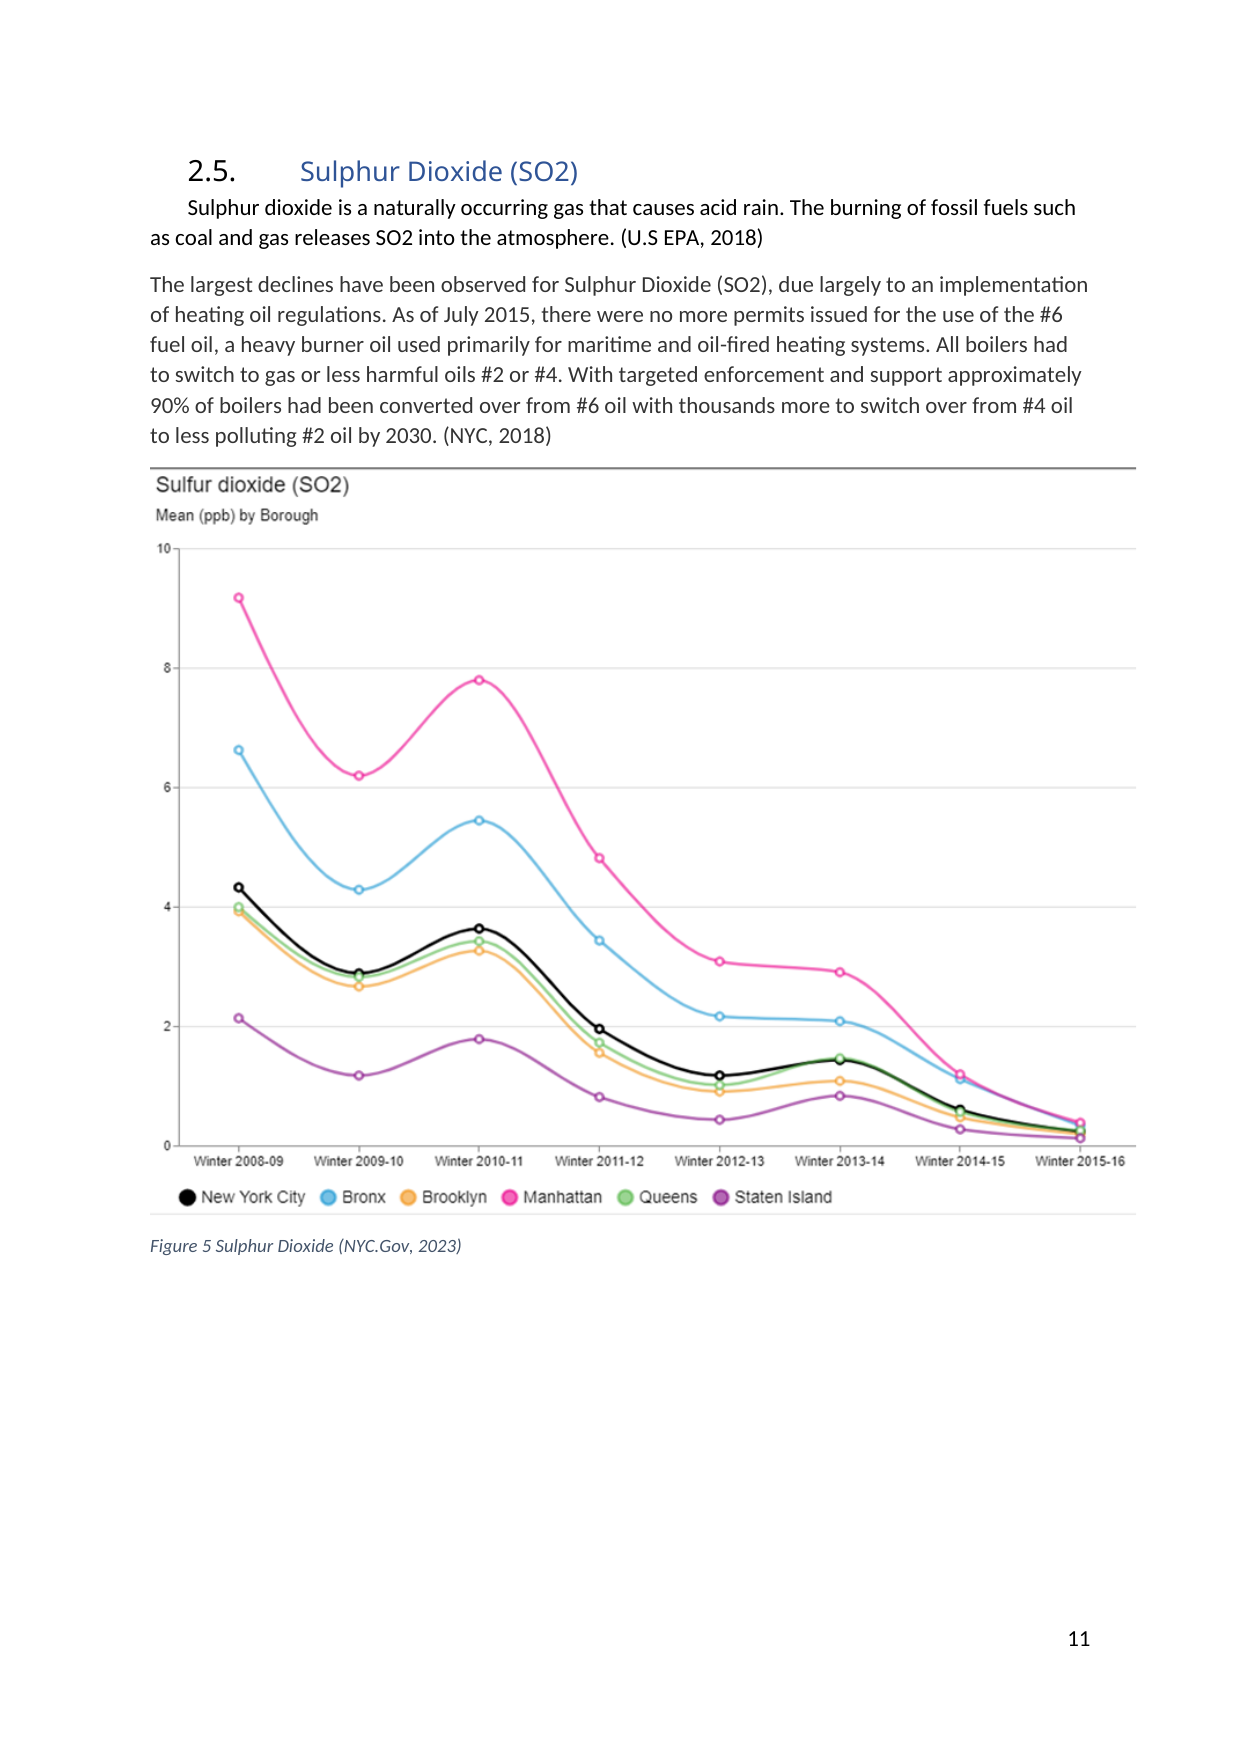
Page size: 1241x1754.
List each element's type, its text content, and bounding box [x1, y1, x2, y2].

text Sulphur dioxide is a naturally occurring gas that causes acid rain. The burning of fossil fuels such as coal and gas releases SO2 into the atmosphere. (U.S EPA, 2018) [150, 193, 1090, 251]
text Figure 5 Sulphur Dioxide (NYC.Gov, 2023) [150, 1234, 1090, 1257]
text The largest declines have been observed for Sulphur Dioxide (SO2), due largely to an implementation of heating oil regulations. As of July 2015, there were no more permits issued for the use of the #6 fuel oil, a heavy burner oil used primarily for maritime and oil-fired heating systems. All boilers had to switch to gas or less harmful oils #2 or #4. With targeted enforcement and support approximately 90% of boilers had been converted over from #6 oil with thousands more to switch over from #4 oil to less polluting #2 oil by 2030. (NYC, 2018) [150, 270, 1090, 449]
subtitle Sulphur Dioxide (SO2) [187, 150, 1090, 190]
picture [150, 467, 1137, 1216]
